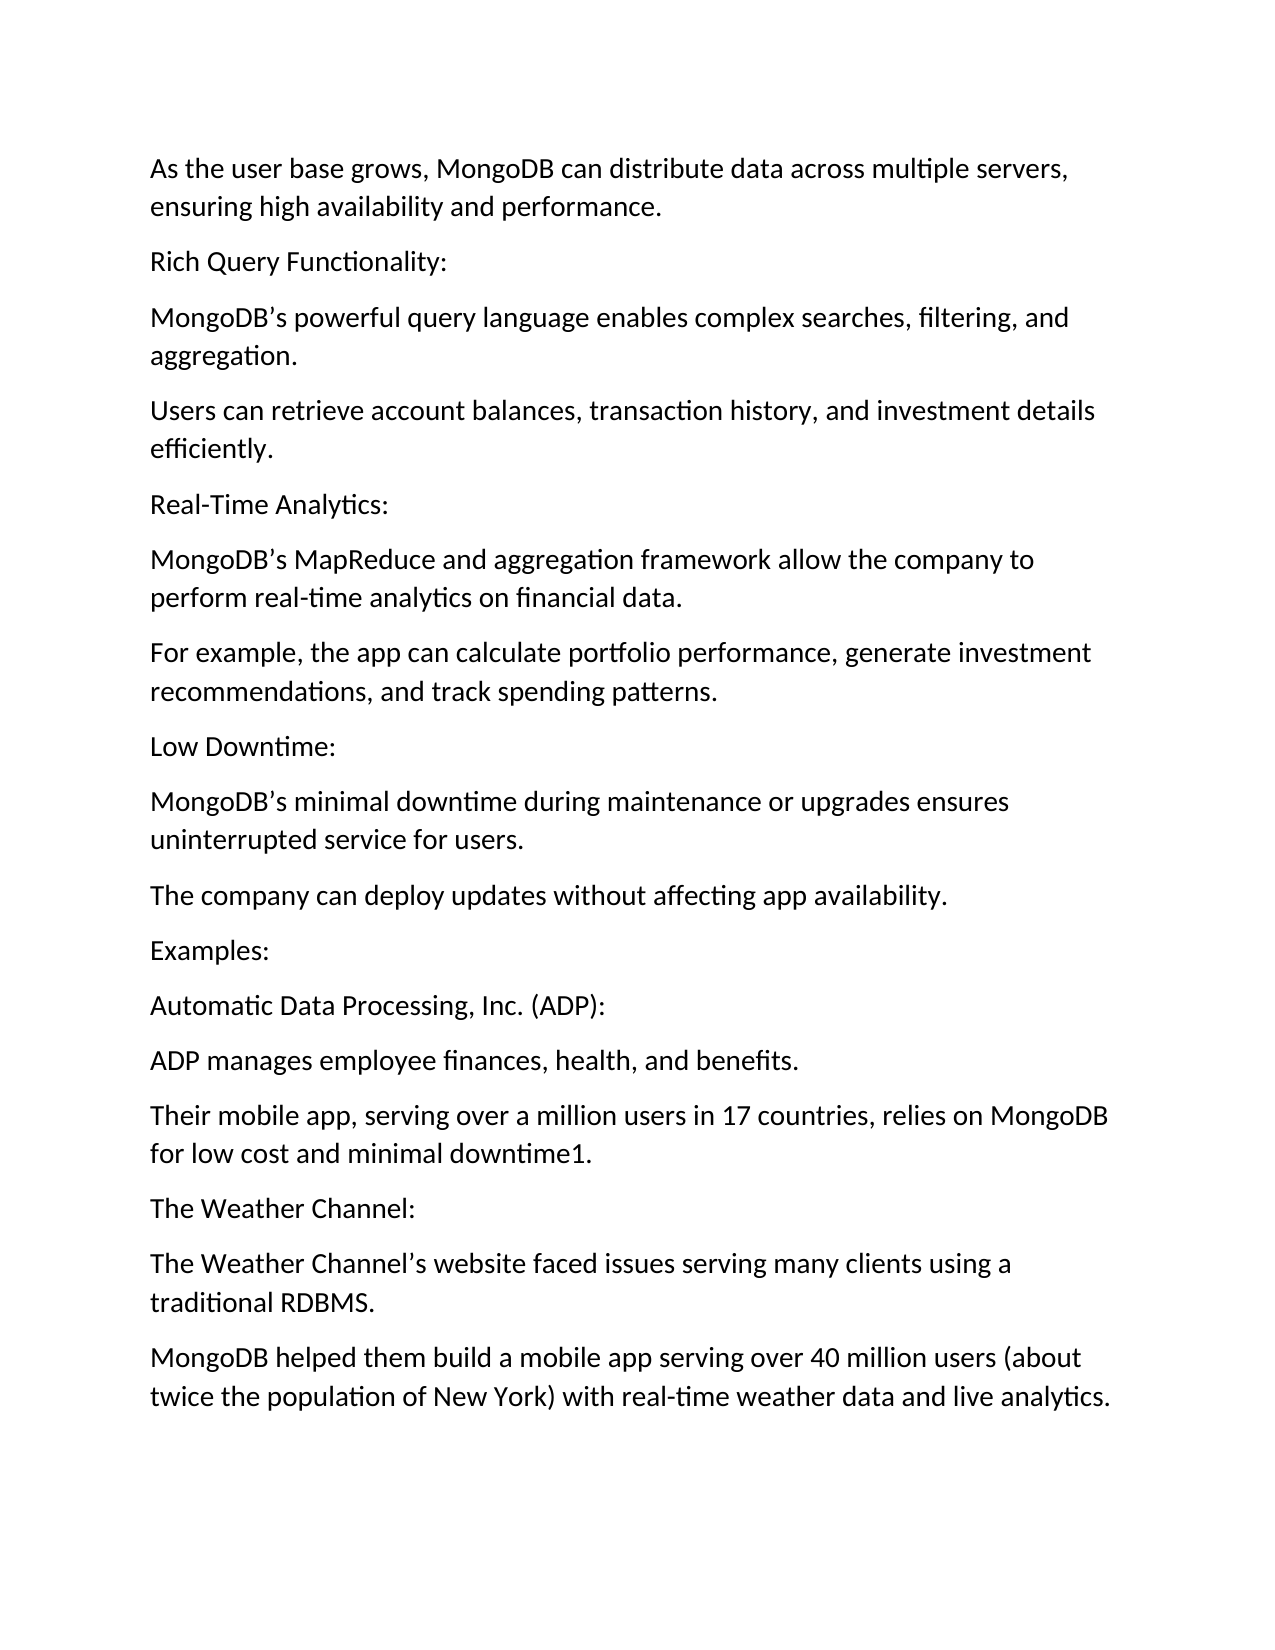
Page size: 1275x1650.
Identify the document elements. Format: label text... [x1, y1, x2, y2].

text ADP manages employee finances, health, and benefits. [150, 1042, 1125, 1077]
text MongoDB helped them build a mobile app serving over 40 million users (about twice the population of New York) with real-time weather data and live analytics. [150, 1339, 1125, 1413]
text Examples: [150, 932, 1125, 967]
text The Weather Channel: [150, 1191, 1125, 1226]
text Low Downtime: [150, 728, 1125, 763]
text MongoDB’s MapReduce and aggregation framework allow the company to perform real-time analytics on financial data. [150, 541, 1125, 615]
text For example, the app can calculate portfolio performance, generate investment recommendations, and track spending patterns. [150, 634, 1125, 708]
text Rich Query Functionality: [150, 243, 1125, 279]
text MongoDB’s powerful query language enables complex searches, filtering, and aggregation. [150, 299, 1125, 373]
text The company can deploy updates without affecting app availability. [150, 877, 1125, 912]
text Real-Time Analytics: [150, 486, 1125, 521]
text Users can retrieve account balances, transaction history, and investment details efficiently. [150, 392, 1125, 466]
text The Weather Channel’s website faced issues serving many clients using a traditional RDBMS. [150, 1246, 1125, 1320]
text Their mobile app, serving over a million users in 17 countries, relies on MongoDB for low cost and minimal downtime1. [150, 1097, 1125, 1171]
text As the user base grows, MongoDB can distribute data across multiple servers, ensuring high availability and performance. [150, 150, 1125, 224]
text MongoDB’s minimal downtime during maintenance or upgrades ensures uninterrupted service for users. [150, 783, 1125, 857]
text Automatic Data Processing, Inc. (ADP): [150, 987, 1125, 1022]
